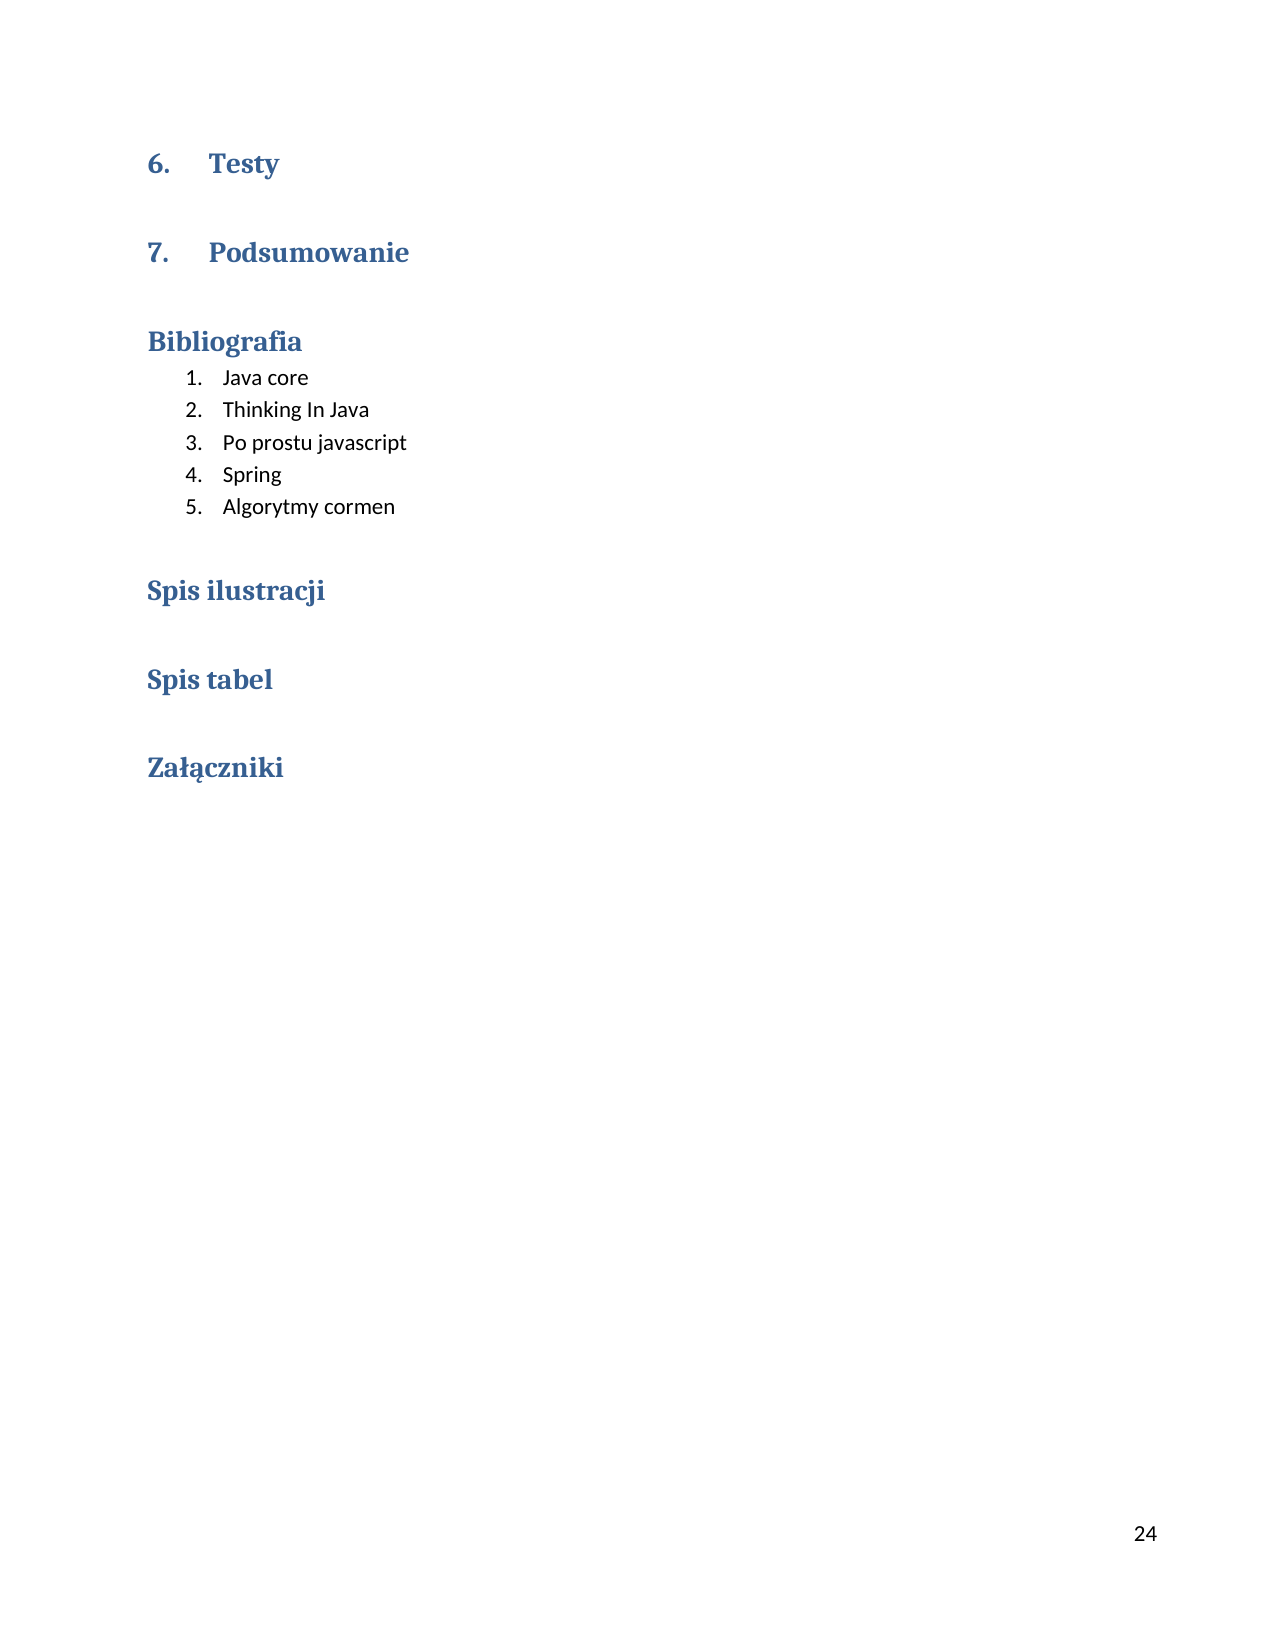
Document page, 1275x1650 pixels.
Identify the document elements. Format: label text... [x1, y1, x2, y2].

list Spring [185, 460, 1157, 488]
list Po prostu javascript [185, 428, 1157, 456]
subtitle Załączniki [148, 751, 1157, 785]
subtitle Podsumowanie [148, 236, 1157, 270]
subtitle Spis tabel [148, 663, 1157, 696]
list Algorytmy cormen [185, 492, 1157, 520]
subtitle Testy [148, 148, 1157, 181]
list Java core [185, 363, 1157, 391]
subtitle Bibliografia [148, 325, 1157, 358]
subtitle Spis ilustracji [148, 574, 1157, 608]
list Thinking In Java [185, 396, 1157, 423]
